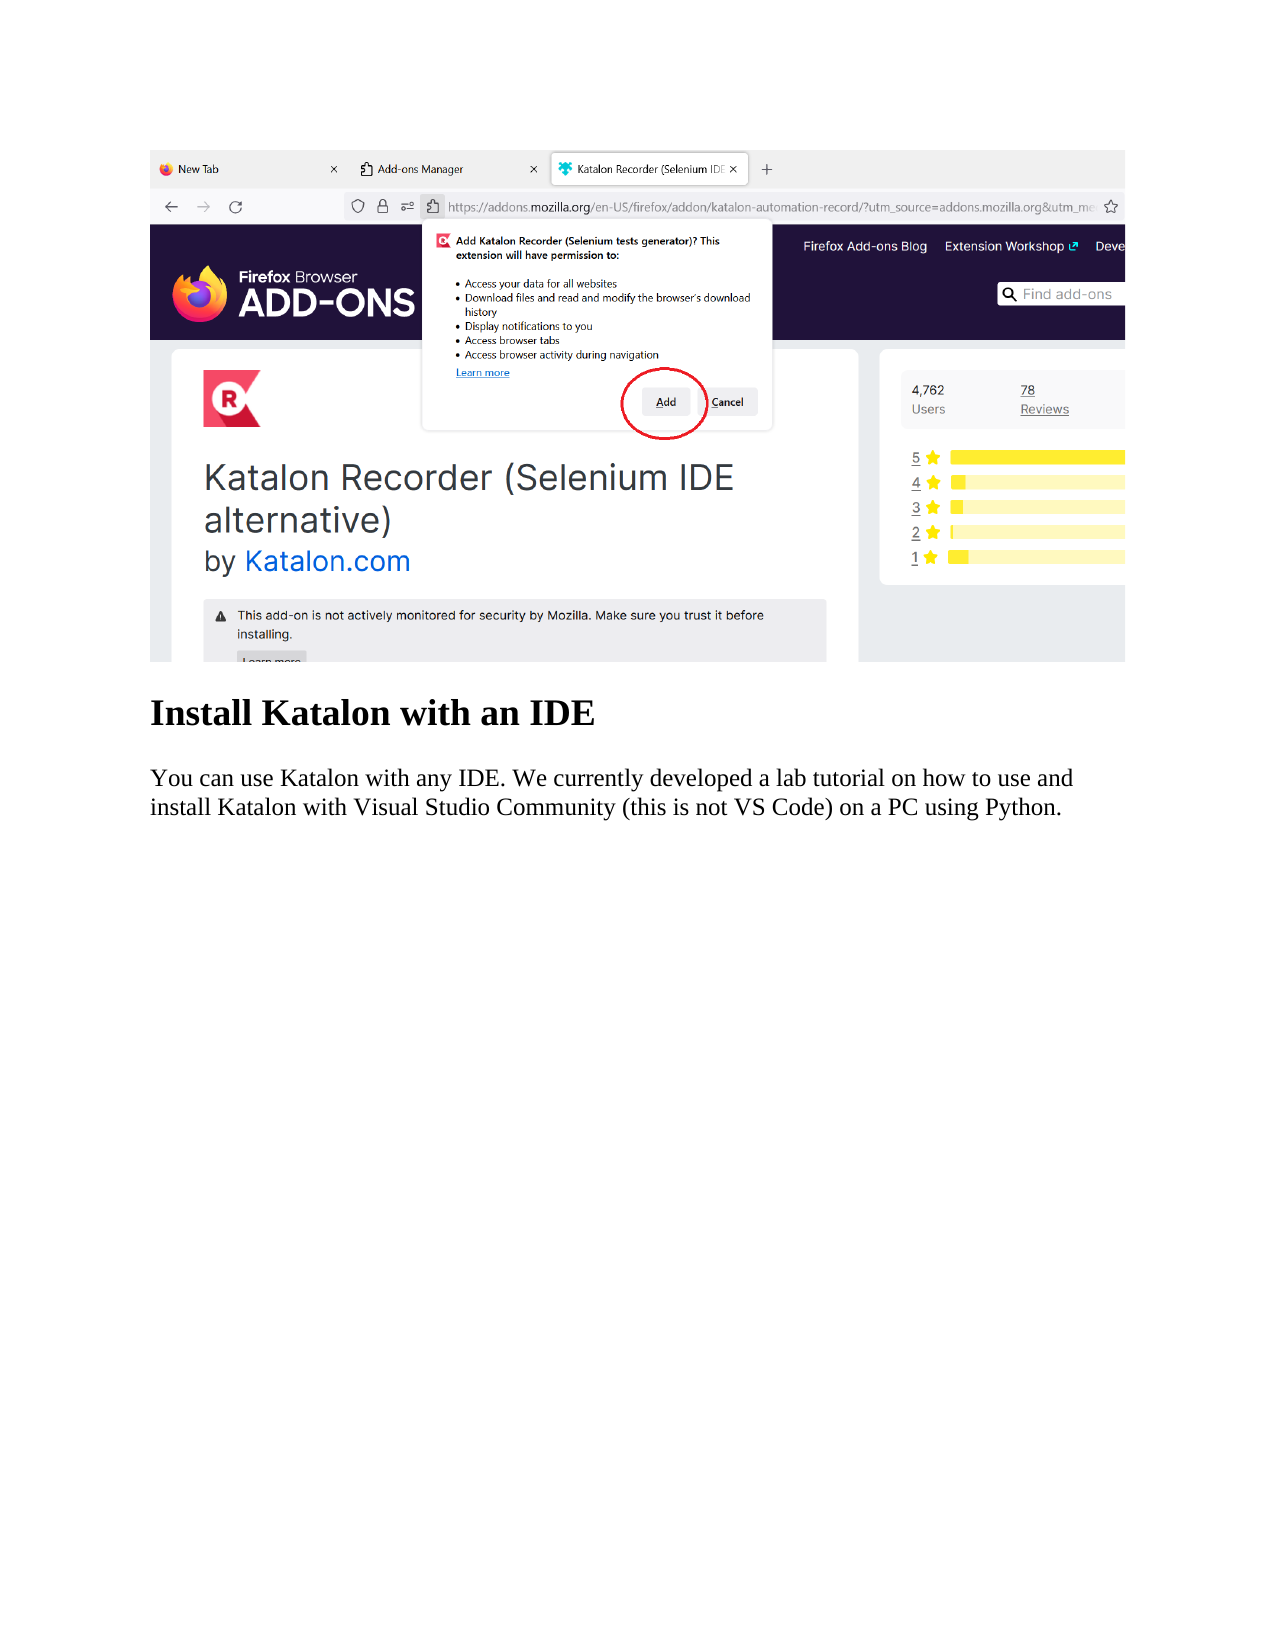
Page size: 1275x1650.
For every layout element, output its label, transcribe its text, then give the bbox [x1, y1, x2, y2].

text You can use Katalon with any IDE. We currently developed a lab tutorial on how to use and install Katalon with Visual Studio Community (this is not VS Code) on a PC using Python. [150, 763, 1125, 820]
subtitle Install Katalon with an IDE [150, 691, 1125, 734]
picture [150, 150, 1125, 662]
